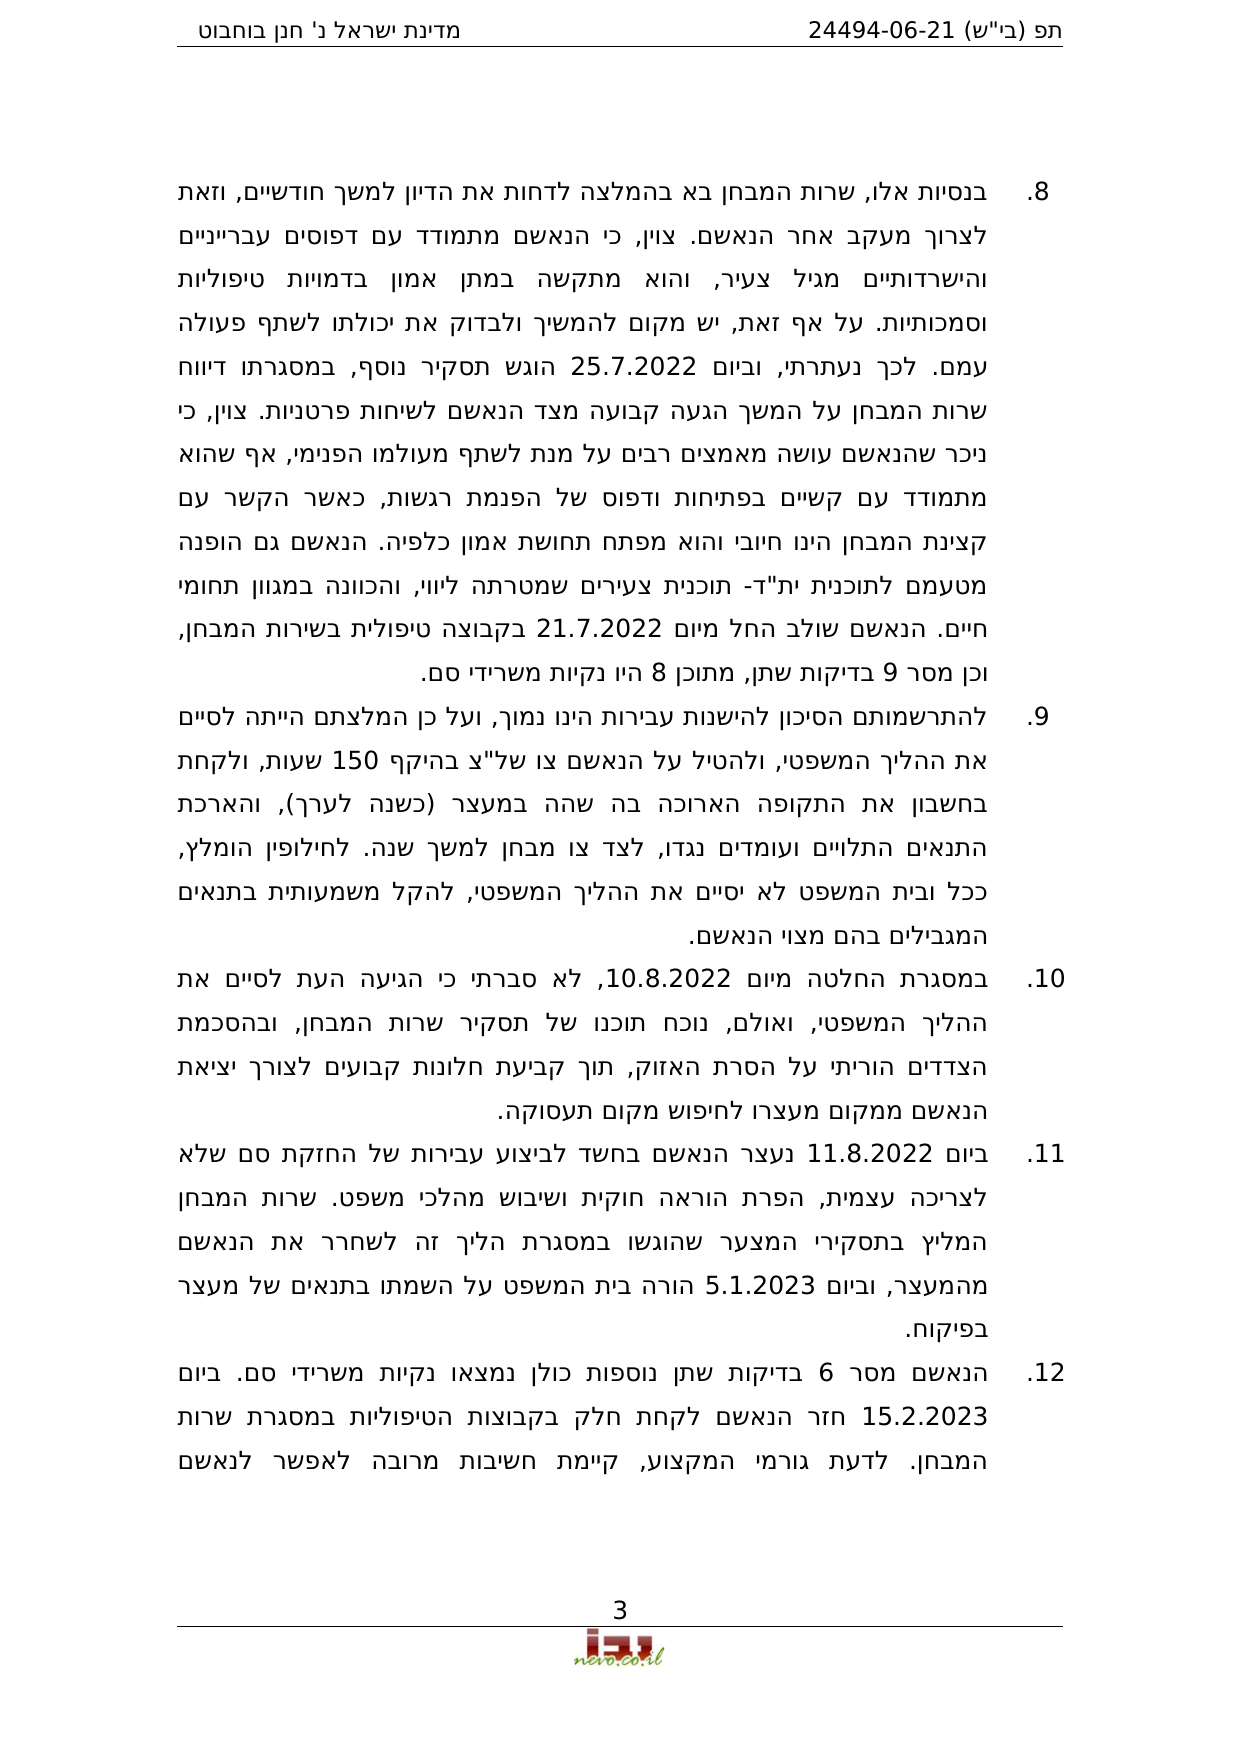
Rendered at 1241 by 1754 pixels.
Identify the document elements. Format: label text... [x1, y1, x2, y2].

picture [574, 1628, 666, 1667]
list להתרשמותם הסיכון להישנות עבירות הינו נמוך, ועל כן המלצתם הייתה לסיים את ההליך המשפטי, ולהטיל על הנאשם צו של"צ בהיקף 150 שעות, ולקחת בחשבון את התקופה הארוכה בה שהה במעצר (כשנה לערך), והארכת התנאים התלויים ועומדים נגדו, לצד צו מבחן למשך שנה. לחילופין הומלץ, ככל ובית המשפט לא יסיים את ההליך המשפטי, להקל משמעותית בתנאים המגבילים בהם מצוי הנאשם. [177, 702, 1026, 950]
list בנסיות אלו, שרות המבחן בא בהמלצה לדחות את הדיון למשך חודשיים, וזאת לצרוך מעקב אחר הנאשם. צוין, כי הנאשם מתמודד עם דפוסים עברייניים והישרדותיים מגיל צעיר, והוא מתקשה במתן אמון בדמויות טיפוליות וסמכותיות. על אף זאת, יש מקום להמשיך ולבדוק את יכולתו לשתף פעולה עמם. לכך נעתרתי, וביום 25.7.2022 הוגש תסקיר נוסף, במסגרתו דיווח שרות המבחן על המשך הגעה קבועה מצד הנאשם לשיחות פרטניות. צוין, כי ניכר שהנאשם עושה מאמצים רבים על מנת לשתף מעולמו הפנימי, אף שהוא מתמודד עם קשיים בפתיחות ודפוס של הפנמת רגשות, כאשר הקשר עם קצינת המבחן הינו חיובי והוא מפתח תחושת אמון כלפיה. הנאשם גם הופנה מטעמם לתוכנית ית"ד- תוכנית צעירים שמטרתה ליווי, והכוונה במגוון תחומי חיים. הנאשם שולב החל מיום 21.7.2022 בקבוצה טיפולית בשירות המבחן, וכן מסר 9 בדיקות שתן, מתוכן 8 היו נקיות משרידי סם. [177, 177, 1026, 688]
list במסגרת החלטה מיום 10.8.2022, לא סברתי כי הגיעה העת לסיים את ההליך המשפטי, ואולם, נוכח תוכנו של תסקיר שרות המבחן, ובהסכמת הצדדים הוריתי על הסרת האזוק, תוך קביעת חלונות קבועים לצורך יציאת הנאשם ממקום מעצרו לחיפוש מקום תעסוקה. [177, 965, 1026, 1125]
list ביום 11.8.2022 נעצר הנאשם בחשד לביצוע עבירות של החזקת סם שלא לצריכה עצמית, הפרת הוראה חוקית ושיבוש מהלכי משפט. שרות המבחן המליץ בתסקירי המצער שהוגשו במסגרת הליך זה לשחרר את הנאשם מהמעצר, וביום 5.1.2023 הורה בית המשפט על השמתו בתנאים של מעצר בפיקוח. [177, 1140, 1026, 1344]
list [177, 1358, 1026, 1475]
